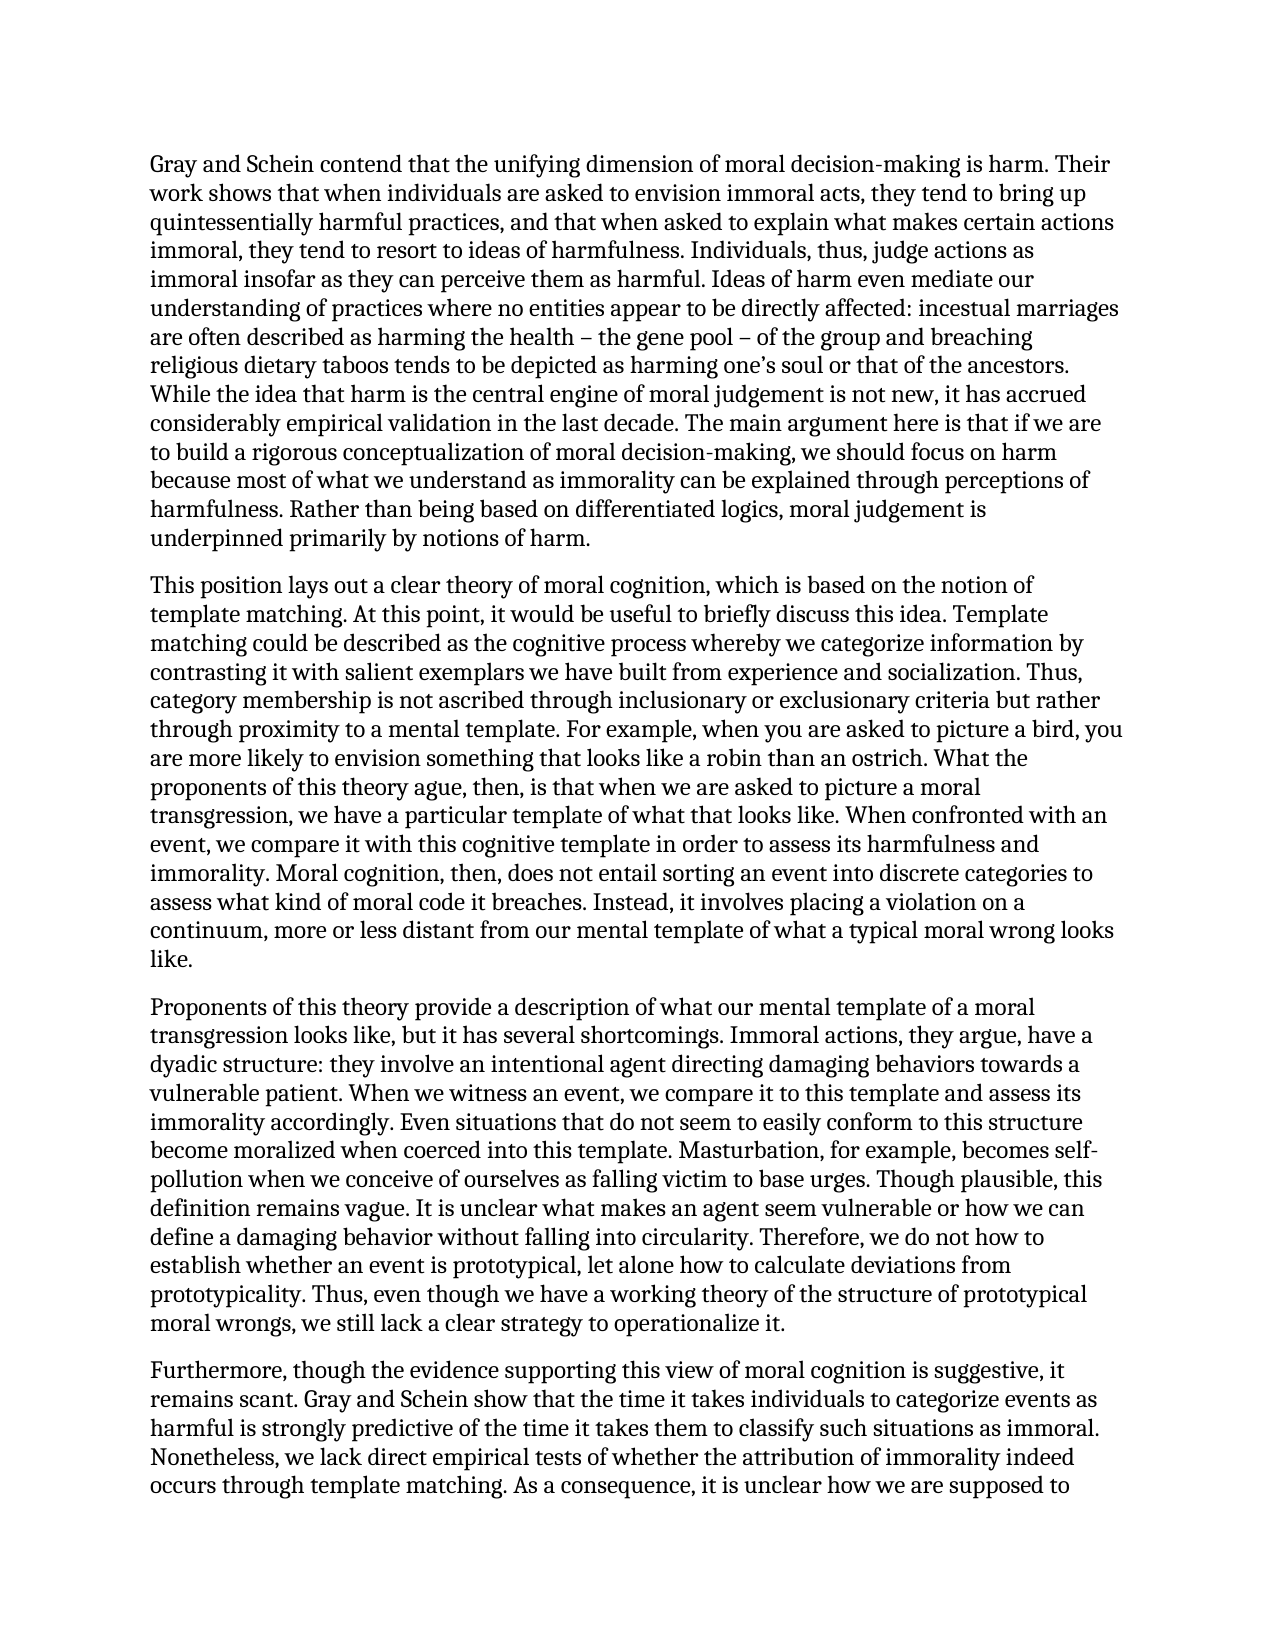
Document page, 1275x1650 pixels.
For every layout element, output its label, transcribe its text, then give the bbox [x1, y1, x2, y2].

text This position lays out a clear theory of moral cognition, which is based on the notion of template matching. At this point, it would be useful to briefly discuss this idea. Template matching could be described as the cognitive process whereby we categorize information by contrasting it with salient exemplars we have built from experience and socialization. Thus, category membership is not ascribed through inclusionary or exclusionary criteria but rather through proximity to a mental template. For example, when you are asked to picture a bird, you are more likely to envision something that looks like a robin than an ostrich. What the proponents of this theory ague, then, is that when we are asked to picture a moral transgression, we have a particular template of what that looks like. When confronted with an event, we compare it with this cognitive template in order to assess its harmfulness and immorality. Moral cognition, then, does not entail sorting an event into discrete categories to assess what kind of moral code it breaches. Instead, it involves placing a violation on a continuum, more or less distant from our mental template of what a typical moral wrong looks like. [150, 571, 1125, 974]
text Proponents of this theory provide a description of what our mental template of a moral transgression looks like, but it has several shortcomings. Immoral actions, they argue, have a dyadic structure: they involve an intentional agent directing damaging behaviors towards a vulnerable patient. When we witness an event, we compare it to this template and assess its immorality accordingly. Even situations that do not seem to easily conform to this structure become moralized when coerced into this template. Masturbation, for example, becomes self-pollution when we conceive of ourselves as falling victim to base urges. Though plausible, this definition remains vague. It is unclear what makes an agent seem vulnerable or how we can define a damaging behavior without falling into circularity. Therefore, we do not how to establish whether an event is prototypical, let alone how to calculate deviations from prototypicality. Thus, even though we have a working theory of the structure of prototypical moral wrongs, we still lack a clear strategy to operationalize it. [150, 992, 1125, 1337]
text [150, 1356, 1125, 1500]
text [150, 150, 1125, 552]
